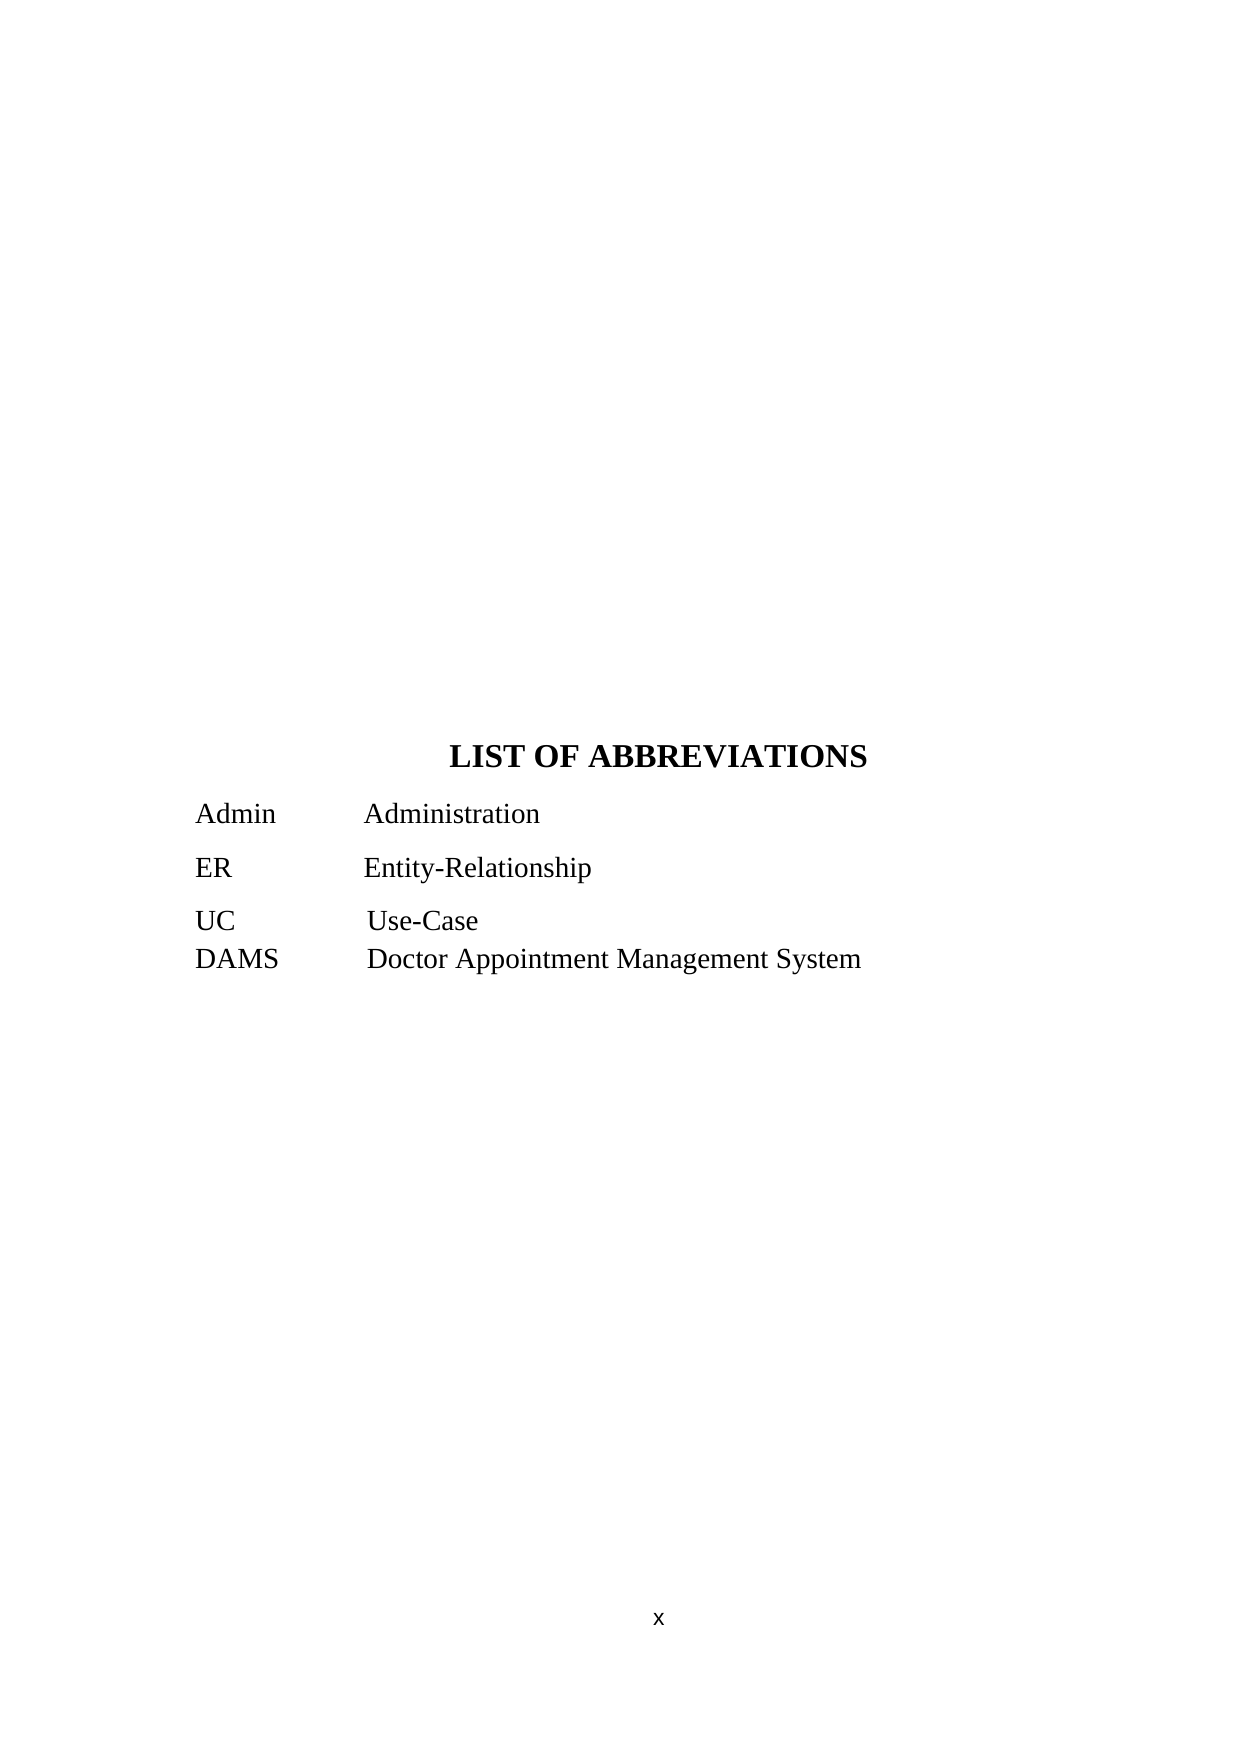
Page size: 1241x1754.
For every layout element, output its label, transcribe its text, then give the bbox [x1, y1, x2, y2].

text Admin Administration [195, 797, 1122, 830]
text UC Use-Case DAMS Doctor Appointment Management System [195, 903, 1122, 975]
text LIST OF ABBREVIATIONS [195, 736, 1122, 774]
text ER Entity-Relationship [195, 850, 1122, 883]
